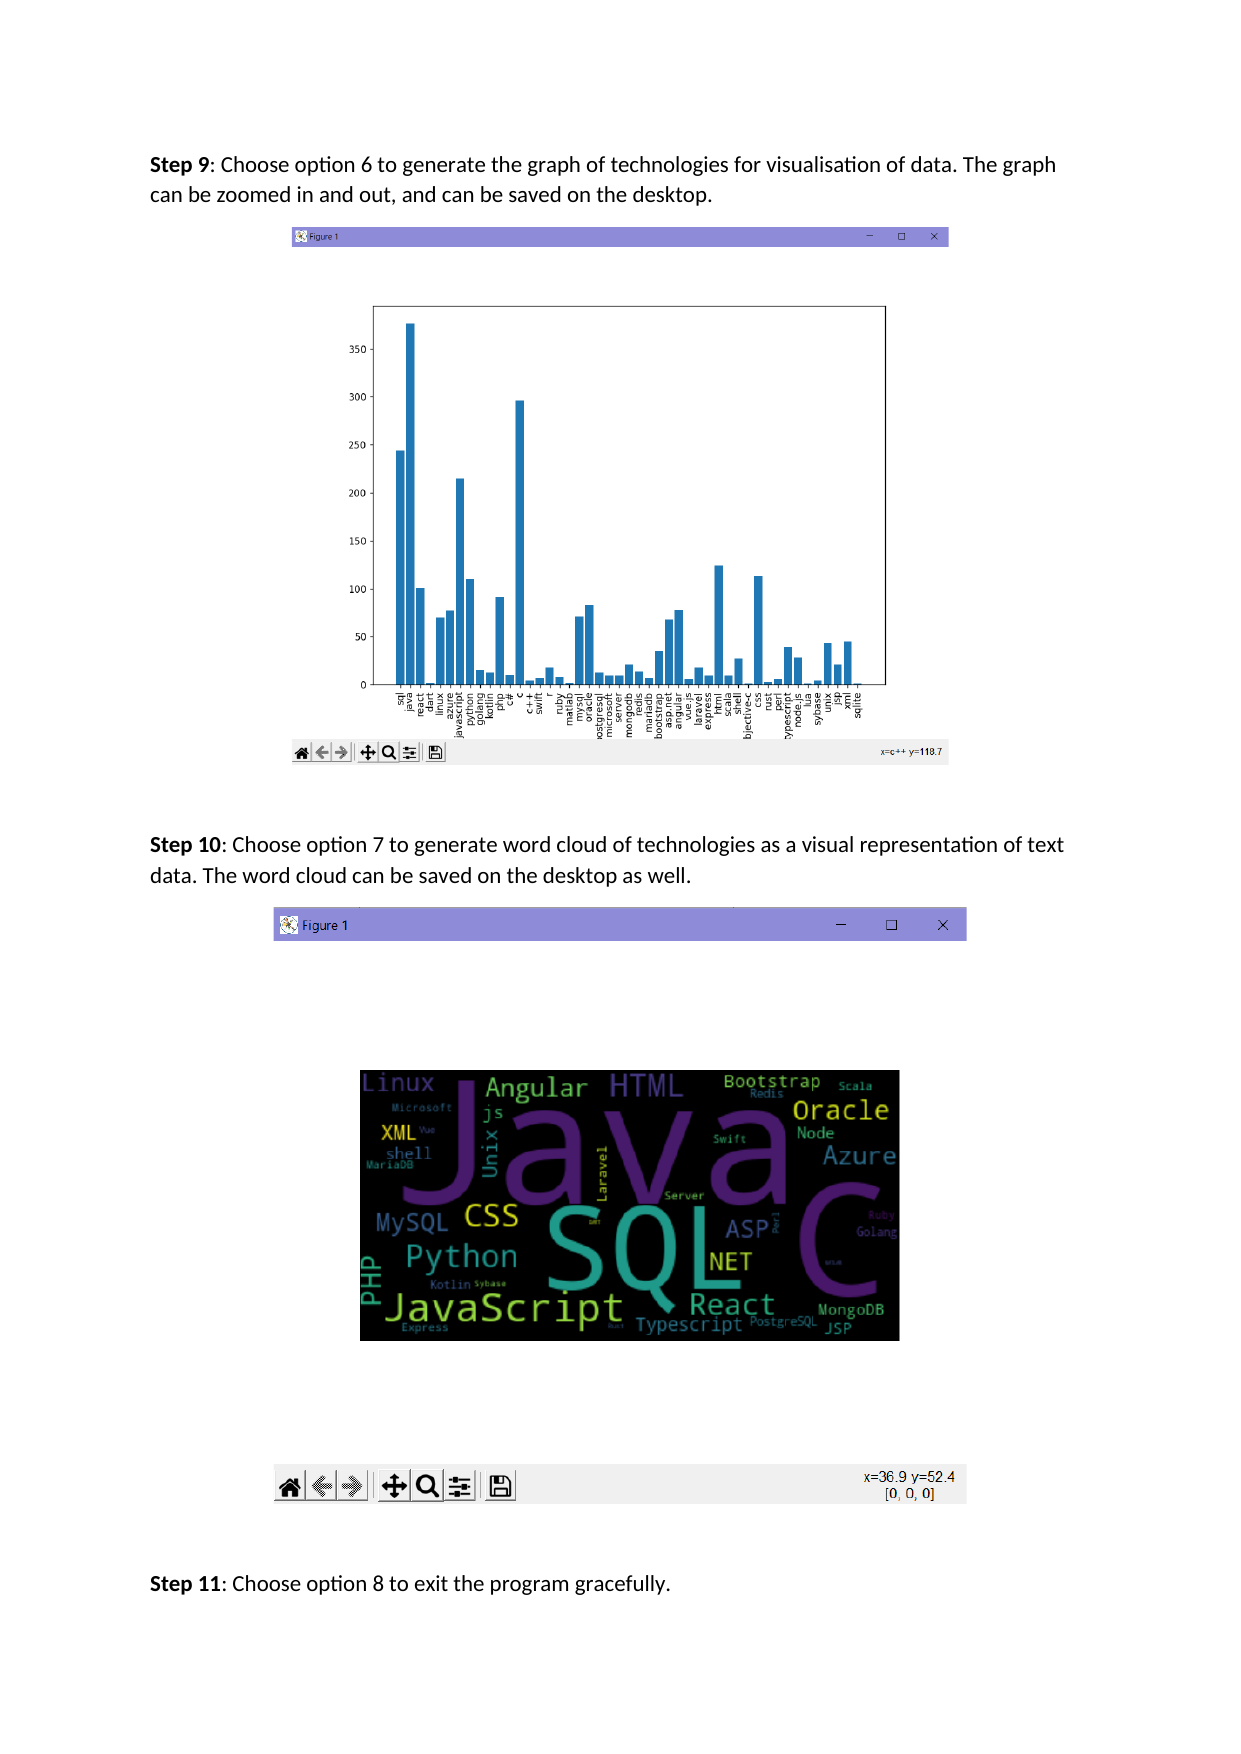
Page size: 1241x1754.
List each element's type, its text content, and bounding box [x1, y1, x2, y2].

text Step 10: Choose option 7 to generate word cloud of technologies as a visual representation of text data. The word cloud can be saved on the desktop as well. [150, 831, 1090, 889]
text Step 11: Choose option 8 to exit the program gracefully. [150, 1569, 1090, 1597]
text Step 9: Choose option 6 to generate the graph of technologies for visualisation of data. The graph can be zoomed in and out, and can be saved on the desktop. [150, 150, 1090, 208]
picture [291, 227, 949, 765]
picture [273, 907, 967, 1504]
